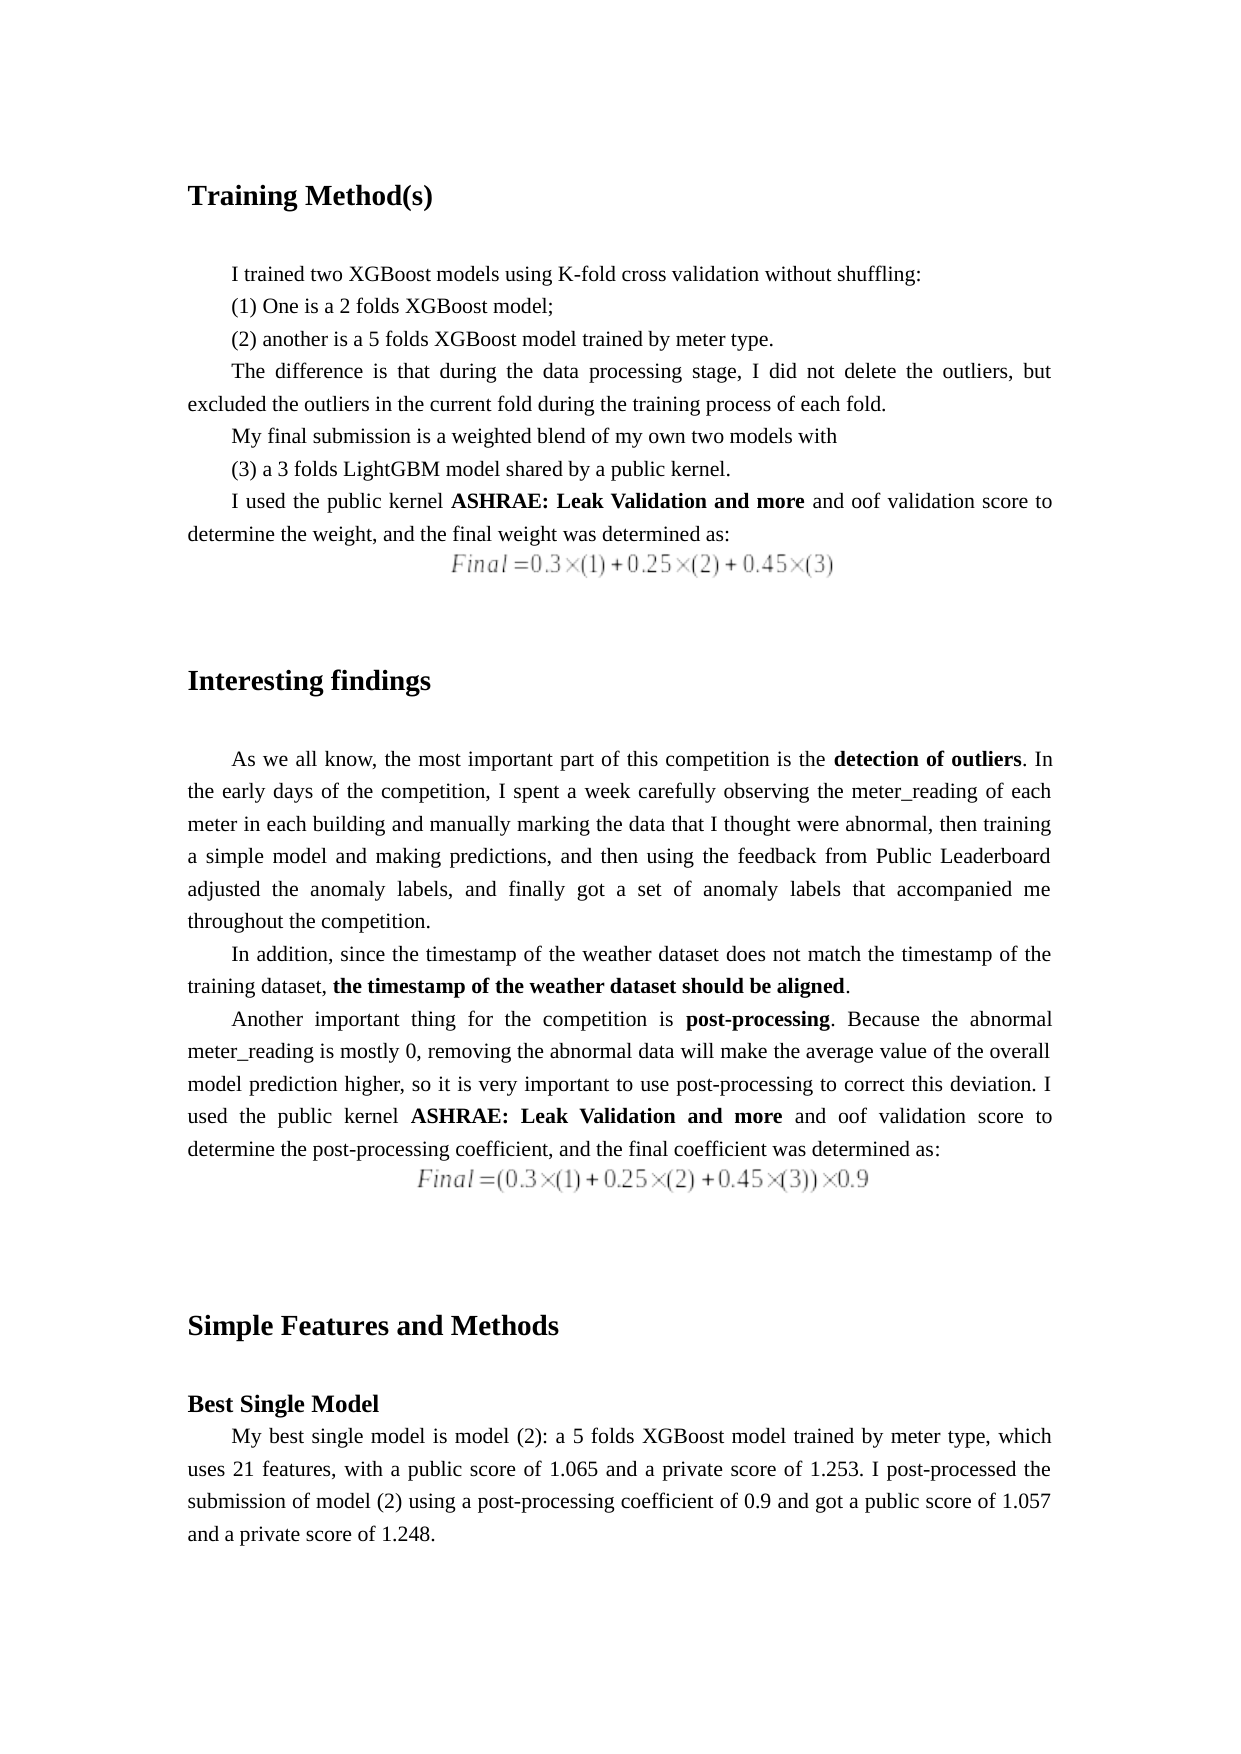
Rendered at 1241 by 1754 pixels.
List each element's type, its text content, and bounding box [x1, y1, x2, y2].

text As we all know, the most important part of this competition is the detection of outliers. In the early days of the competition, I spent a week carefully observing the meter_reading of each meter in each building and manually marking the data that I thought were abnormal, then training a simple model and making predictions, and then using the feedback from Public Leaderboard adjusted the anomaly labels, and finally got a set of anomaly labels that accompanied me throughout the competition. [187, 742, 1053, 788]
text As we all know, the most important part of this competition is the detection of outliers. In the early days of the competition, I spent a week carefully observing the meter_reading of each meter in each building and manually marking the data that I thought were abnormal, then training a simple model and making predictions, and then using the feedback from Public Leaderboard adjusted the anomaly labels, and finally got a set of anomaly labels that accompanied me throughout the competition. [187, 789, 1053, 937]
subtitle Simple Features and Methods [187, 1292, 1053, 1357]
subtitle Training Method(s) [187, 162, 1053, 227]
text I used the public kernel ASHRAE: Leak Validation and more and oof validation score to determine the weight, and the final weight was determined as: [187, 484, 1053, 549]
list One is a 2 folds XGBoost model; [187, 289, 1053, 322]
text In addition, since the timestamp of the weather dataset does not match the timestamp of the training dataset, the timestamp of the weather dataset should be aligned. [187, 937, 1053, 1002]
list another is a 5 folds XGBoost model trained by meter type. [187, 322, 1053, 354]
text My best single model is model (2): a 5 folds XGBoost model trained by meter type, which uses 21 features, with a public score of 1.065 and a private score of 1.253. I post-processed the submission of model (2) using a post-processing coefficient of 0.9 and got a public score of 1.057 and a private score of 1.248. [187, 1419, 1053, 1549]
text I trained two XGBoost models using K-fold cross validation without shuffling: [187, 257, 1053, 289]
text Best Single Model [187, 1387, 1053, 1419]
list a 3 folds LightGBM model shared by a public kernel. [187, 452, 1053, 484]
text Another important thing for the competition is post-processing. Because the abnormal meter_reading is mostly 0, removing the abnormal data will make the average value of the overall model prediction higher, so it is very important to use post-processing to correct this deviation. I used the public kernel ASHRAE: Leak Validation and more and oof validation score to determine the post-processing coefficient, and the final coefficient was determined as: [187, 1002, 1053, 1164]
text My final submission is a weighted blend of my own two models with [187, 419, 1053, 452]
subtitle Interesting findings [187, 647, 1053, 712]
text The difference is that during the data processing stage, I did not delete the outliers, but excluded the outliers in the current fold during the training process of each fold. [187, 354, 1053, 419]
